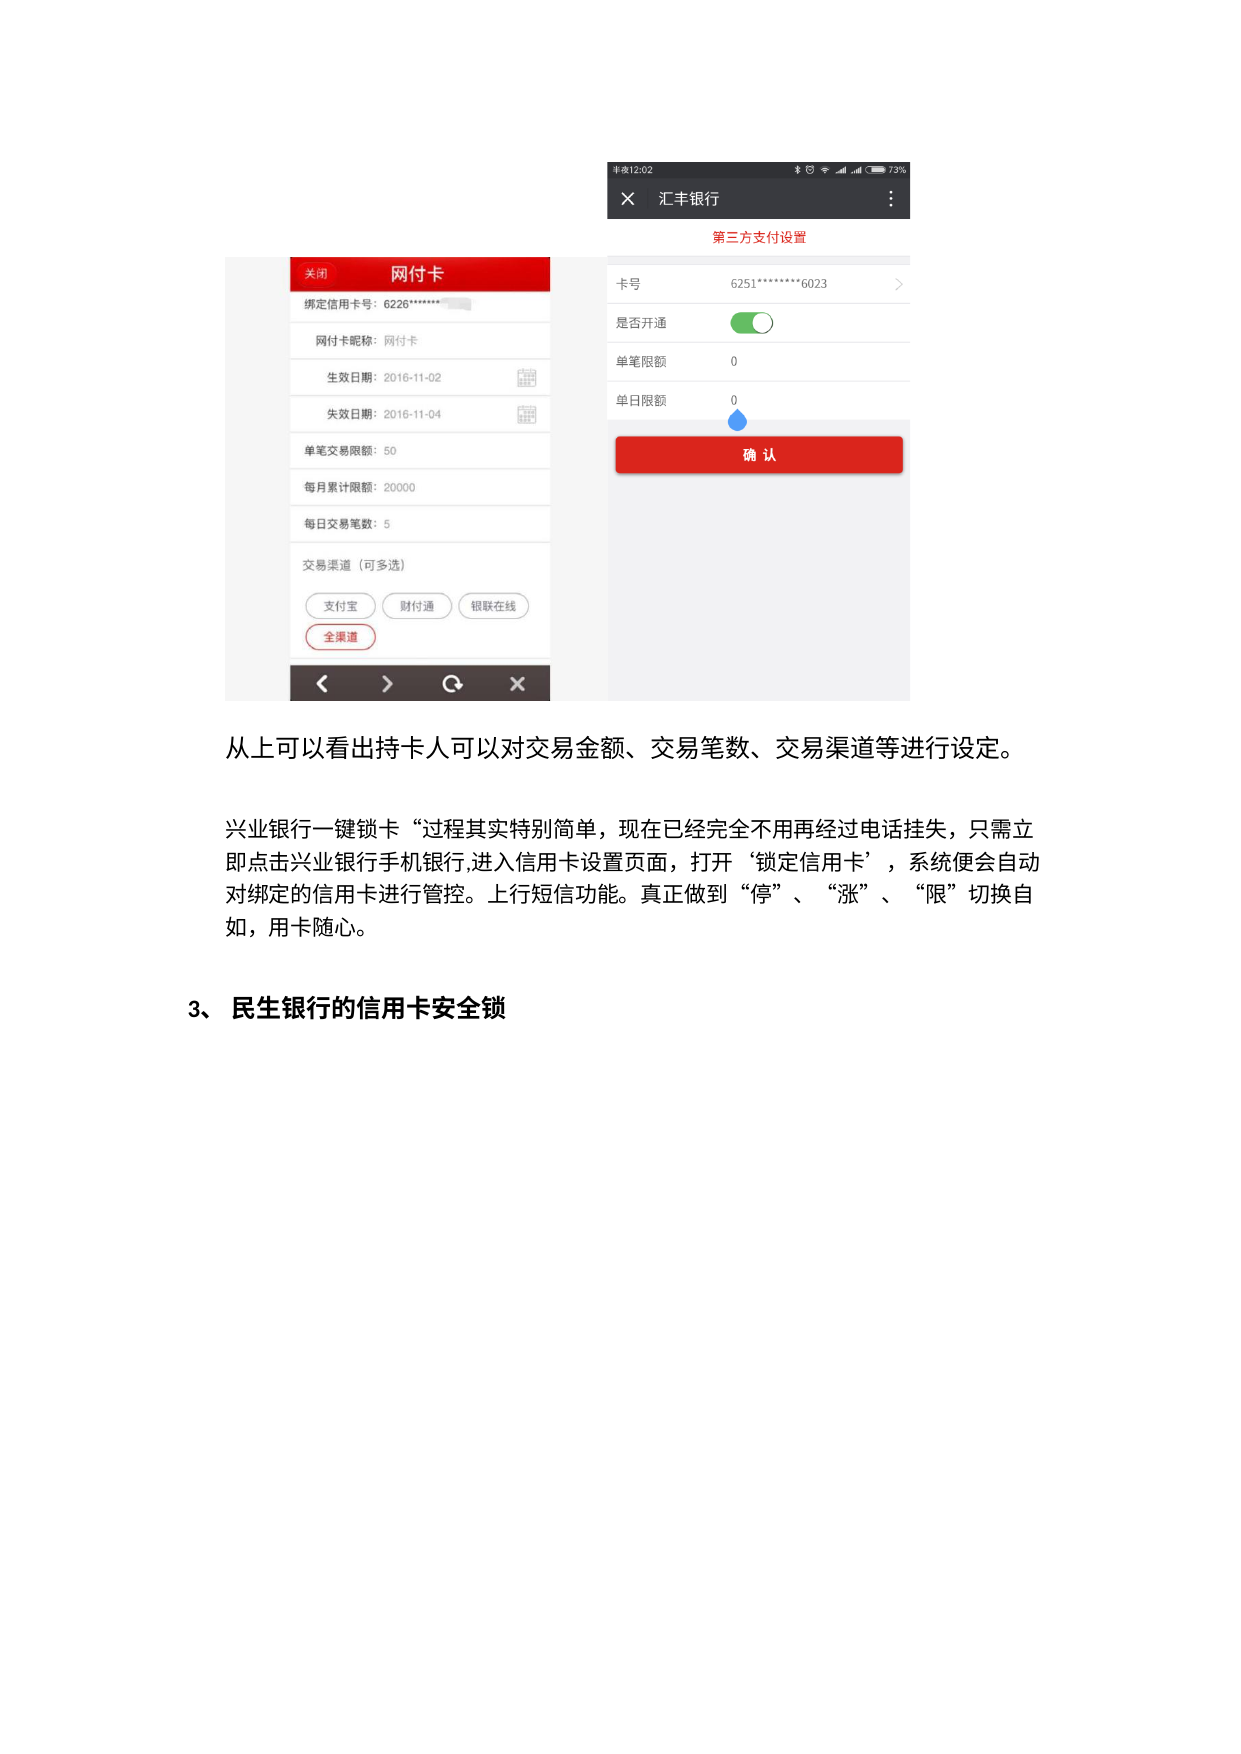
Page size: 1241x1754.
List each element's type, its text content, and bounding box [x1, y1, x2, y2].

list 民生银行的信用卡安全锁 [187, 974, 1053, 1039]
text 从上可以看出持卡人可以对交易金额、交易笔数、交易渠道等进行设定。 [225, 714, 1053, 779]
picture [225, 162, 911, 701]
text 兴业银行一键锁卡“过程其实特别简单，现在已经完全不用再经过电话挂失，只需立即点击兴业银行手机银行,进入信用卡设置页面，打开‘锁定信用卡’，系统便会自动对绑定的信用卡进行管控。上行短信功能。真正做到“停”、“涨”、“限”切换自如，用卡随心。 [225, 812, 1053, 942]
